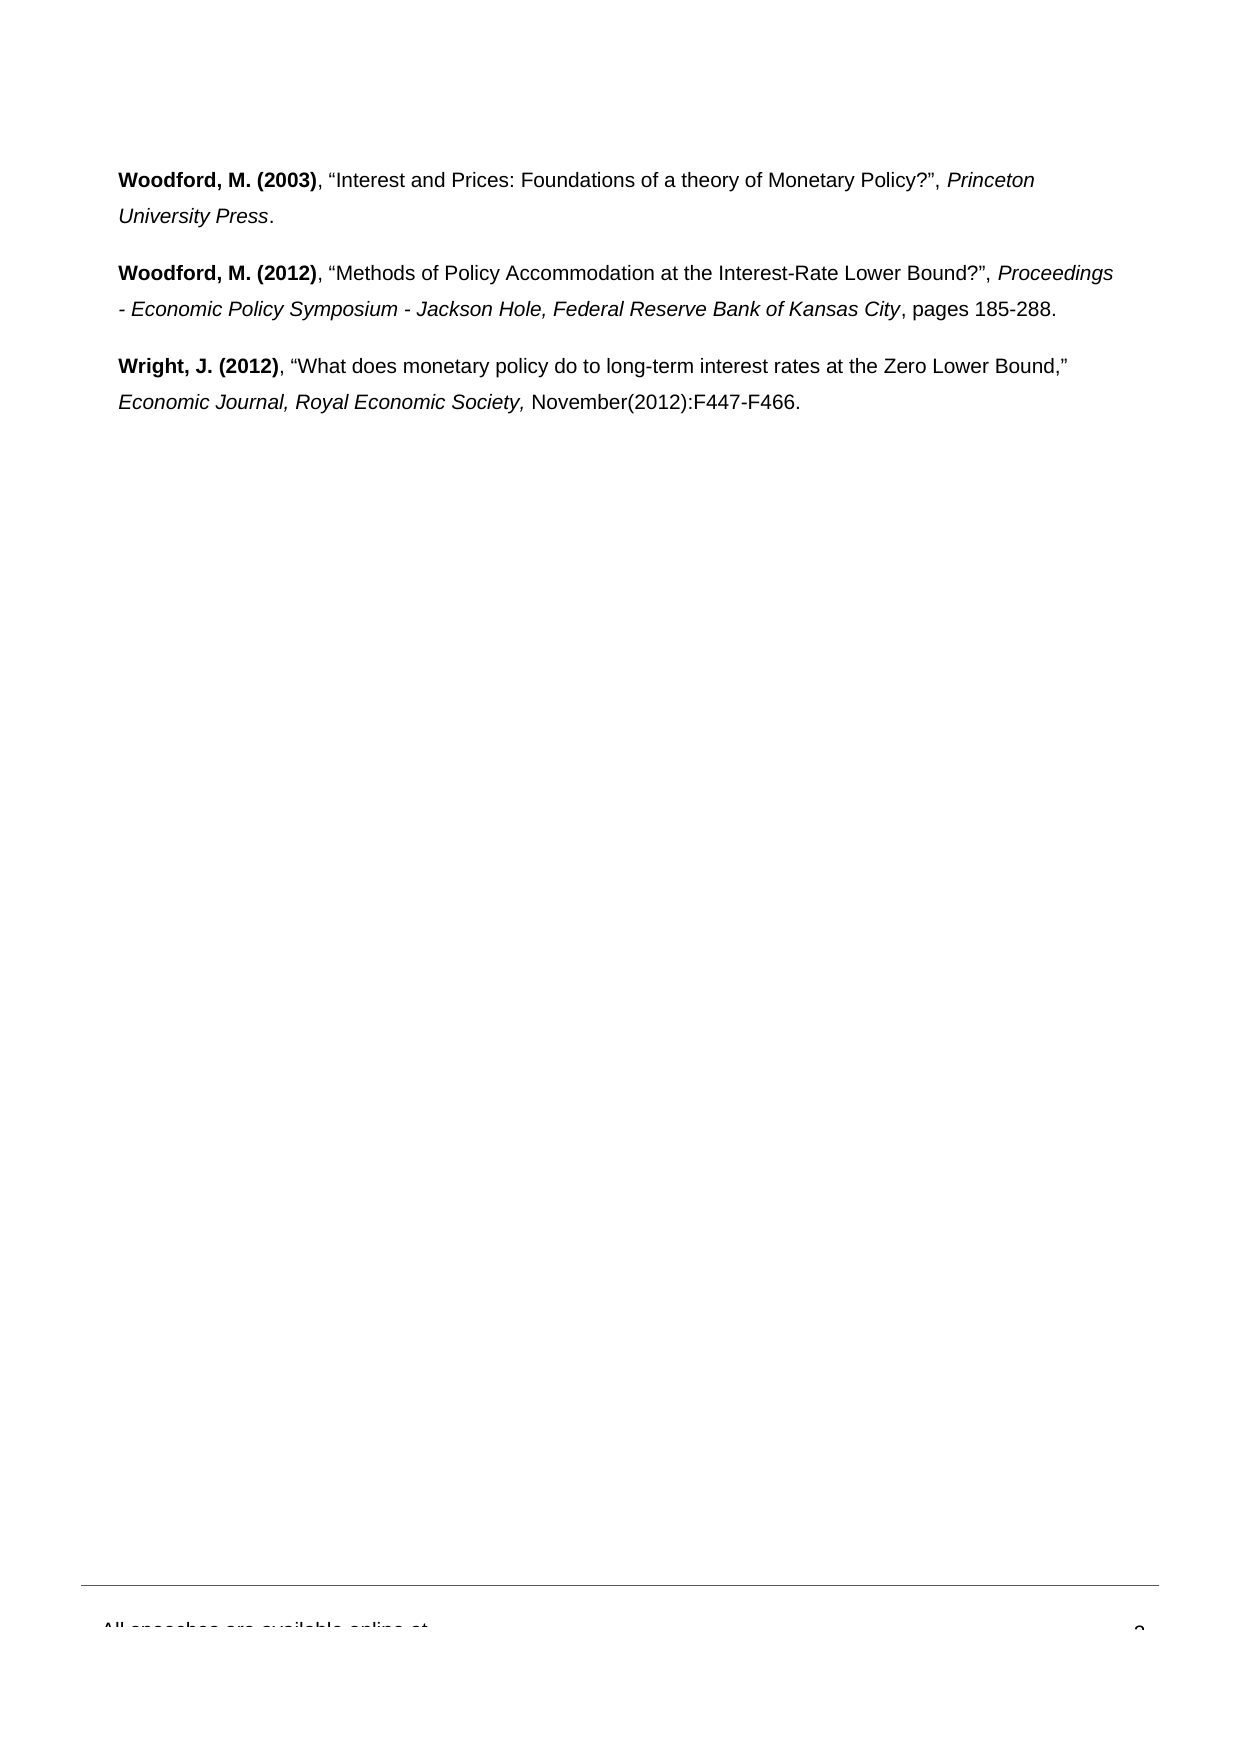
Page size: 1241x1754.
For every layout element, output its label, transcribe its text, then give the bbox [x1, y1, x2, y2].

text Woodford, M. (2003), “Interest and Prices: Foundations of a theory of Monetary Policy?”, Princeton University Press. [118, 168, 1037, 228]
text Wright, J. (2012), “What does monetary policy do to long-term interest rates at the Zero Lower Bound,” [118, 354, 1205, 378]
text Woodford, M. (2012), “Methods of Policy Accommodation at the Interest-Rate Lower Bound?”, Proceedings [118, 261, 1205, 285]
text Economic Journal, Royal Economic Society, November(2012):F447-F466. [118, 390, 1205, 414]
text - Economic Policy Symposium - Jackson Hole, Federal Reserve Bank of Kansas City, pages 185-288. [118, 297, 1205, 321]
